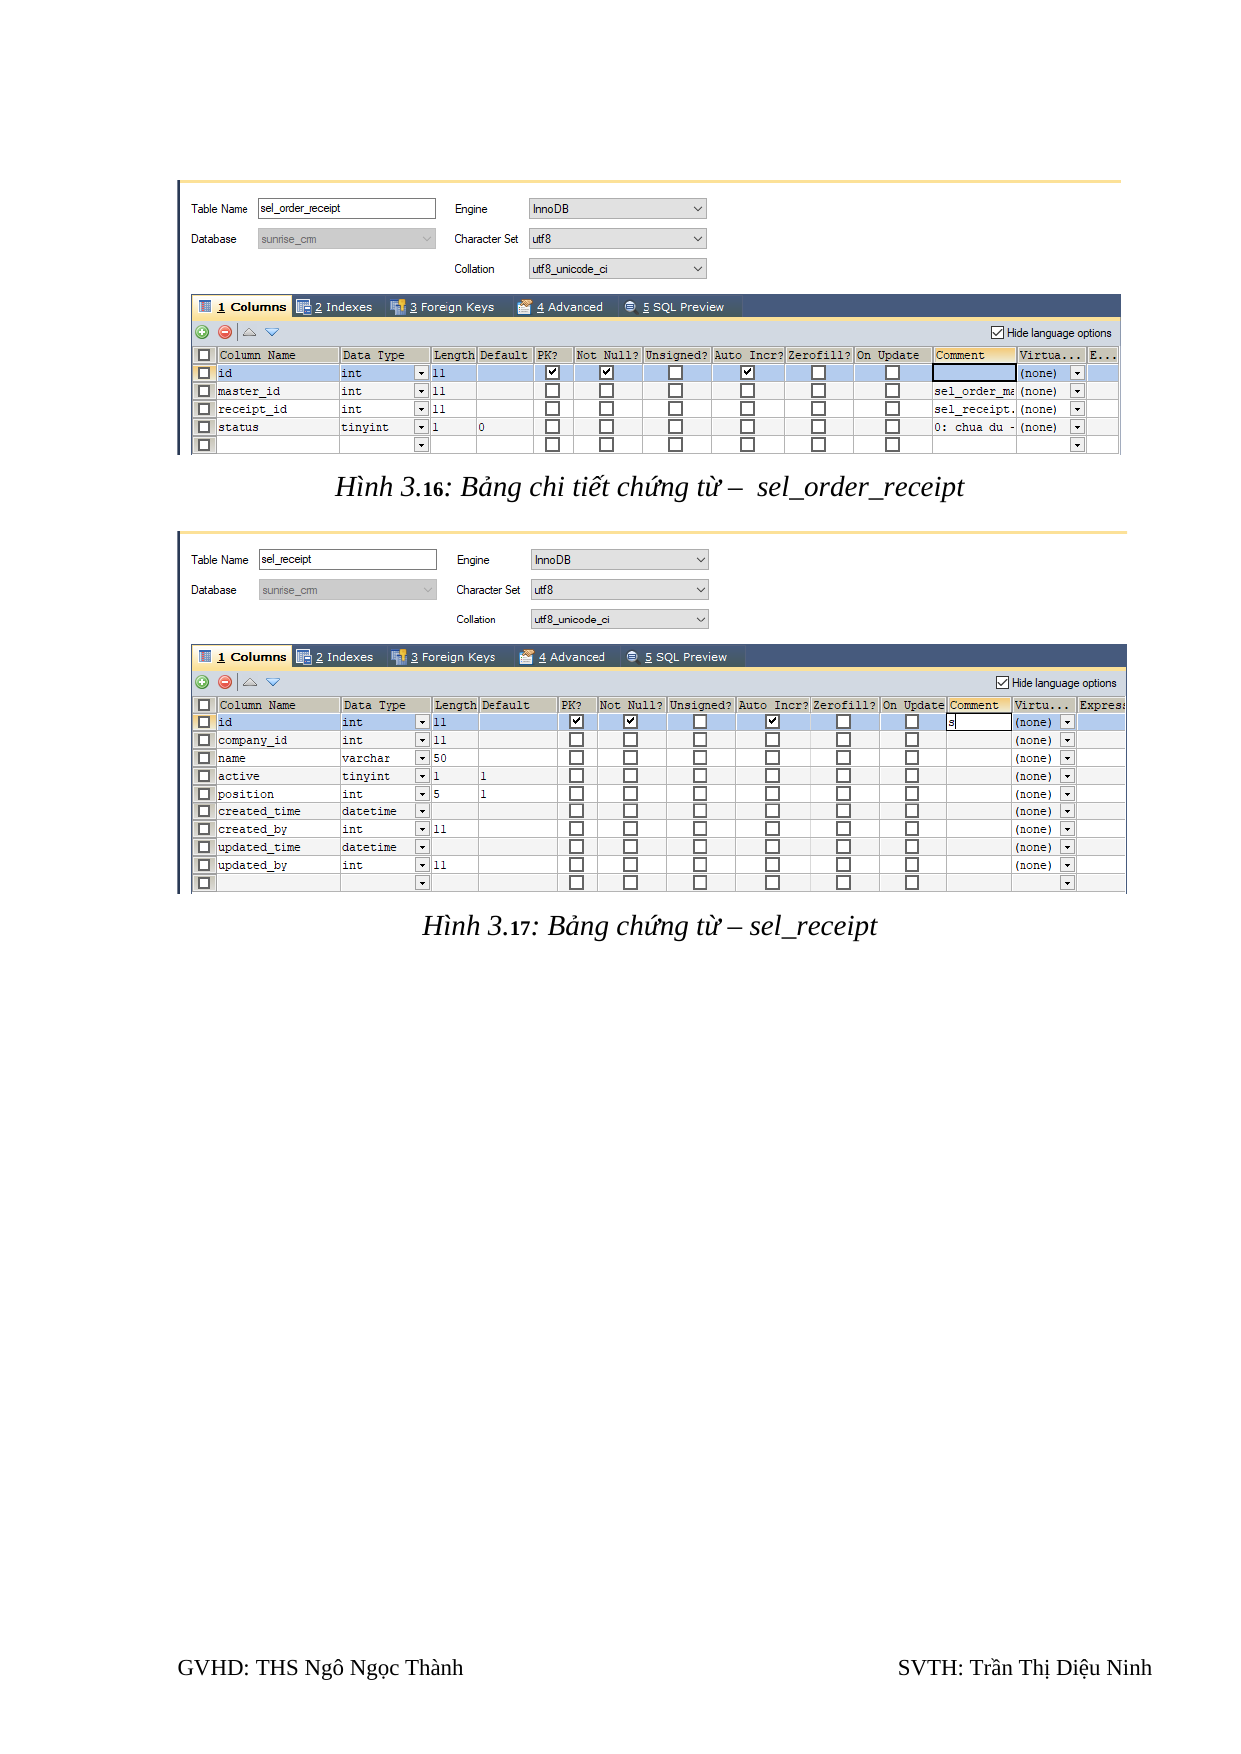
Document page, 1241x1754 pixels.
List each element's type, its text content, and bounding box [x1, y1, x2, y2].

picture [177, 531, 1128, 894]
text Hình 3.17: Bảng chứng từ – sel_receipt [177, 908, 1122, 942]
picture [177, 180, 1121, 455]
text Hình 3.16: Bảng chi tiết chứng từ – sel_order_receipt [177, 469, 1122, 502]
